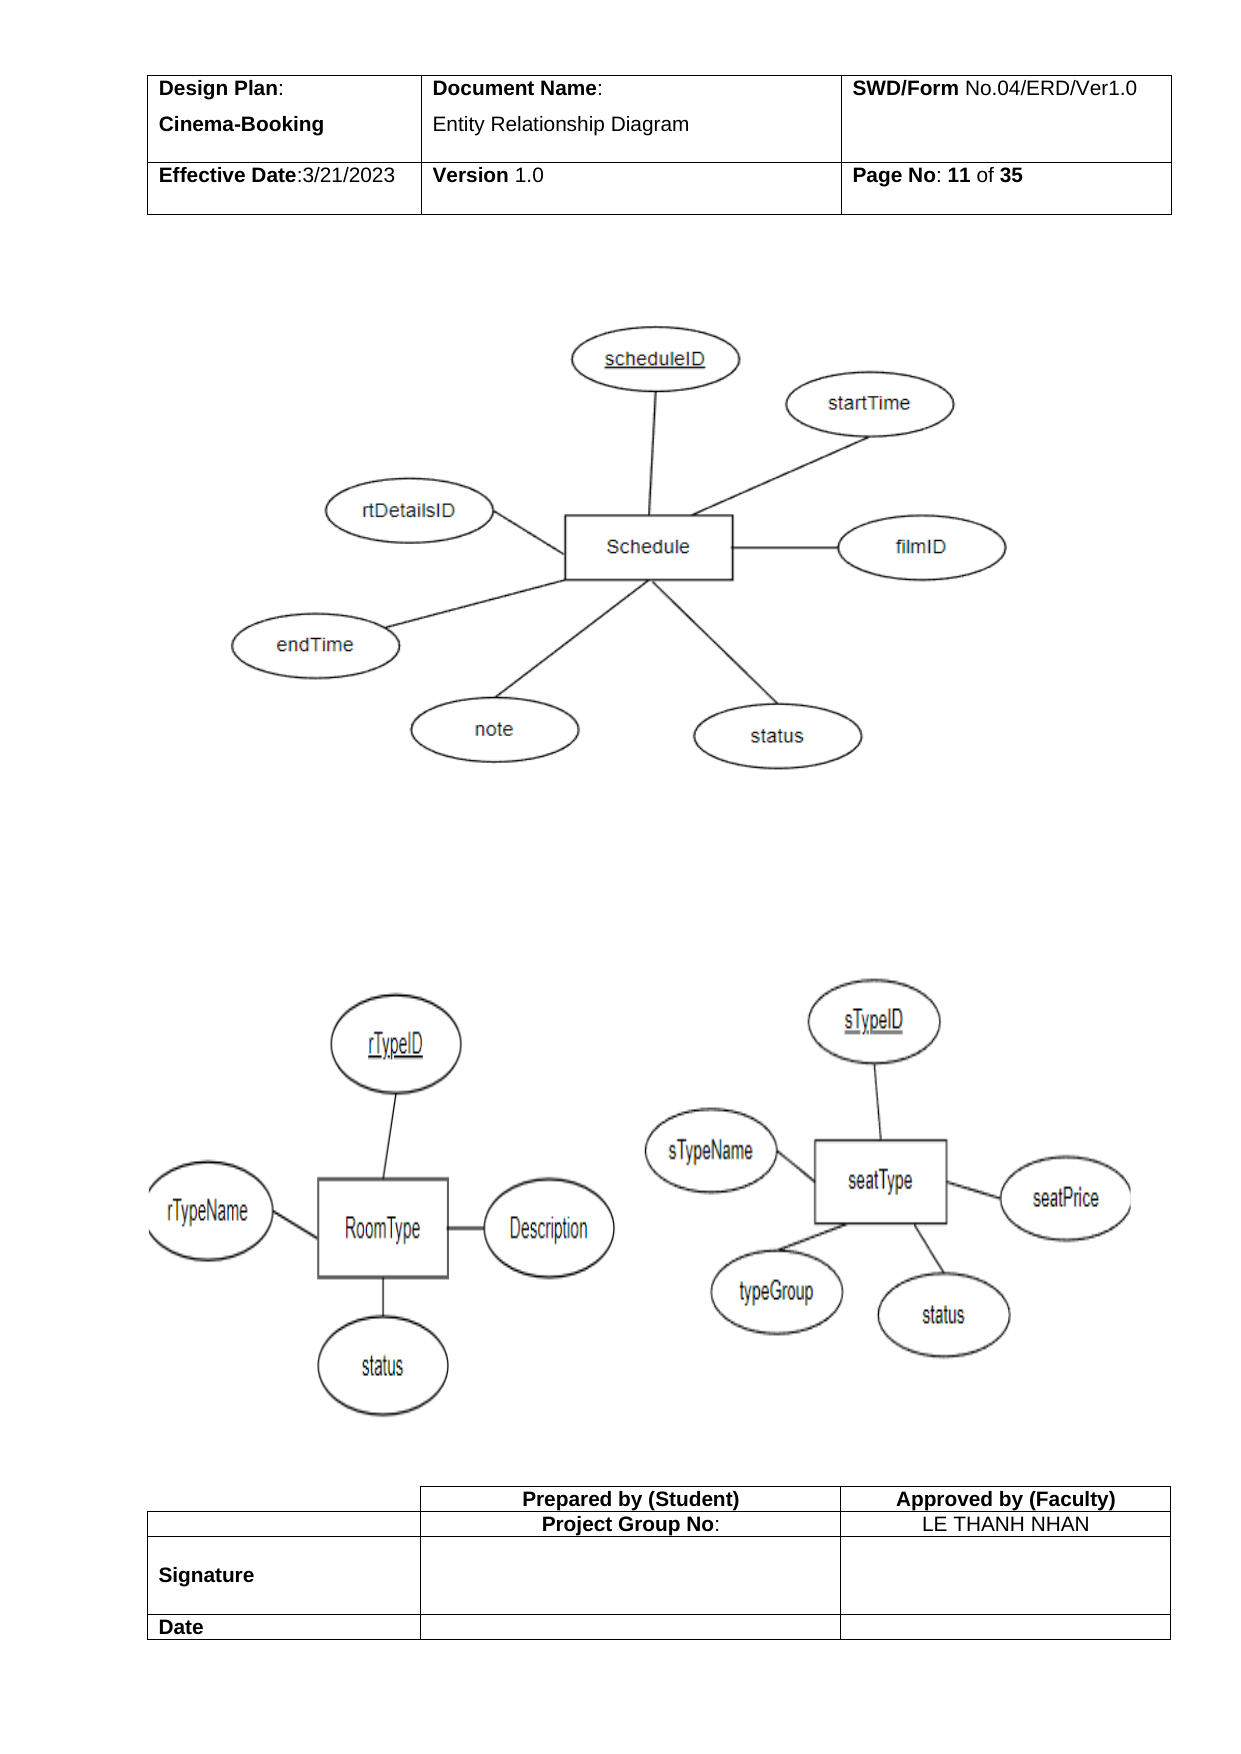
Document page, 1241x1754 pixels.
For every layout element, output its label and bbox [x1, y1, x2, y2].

picture [209, 302, 1018, 786]
picture [640, 911, 1130, 1401]
picture [147, 944, 638, 1425]
